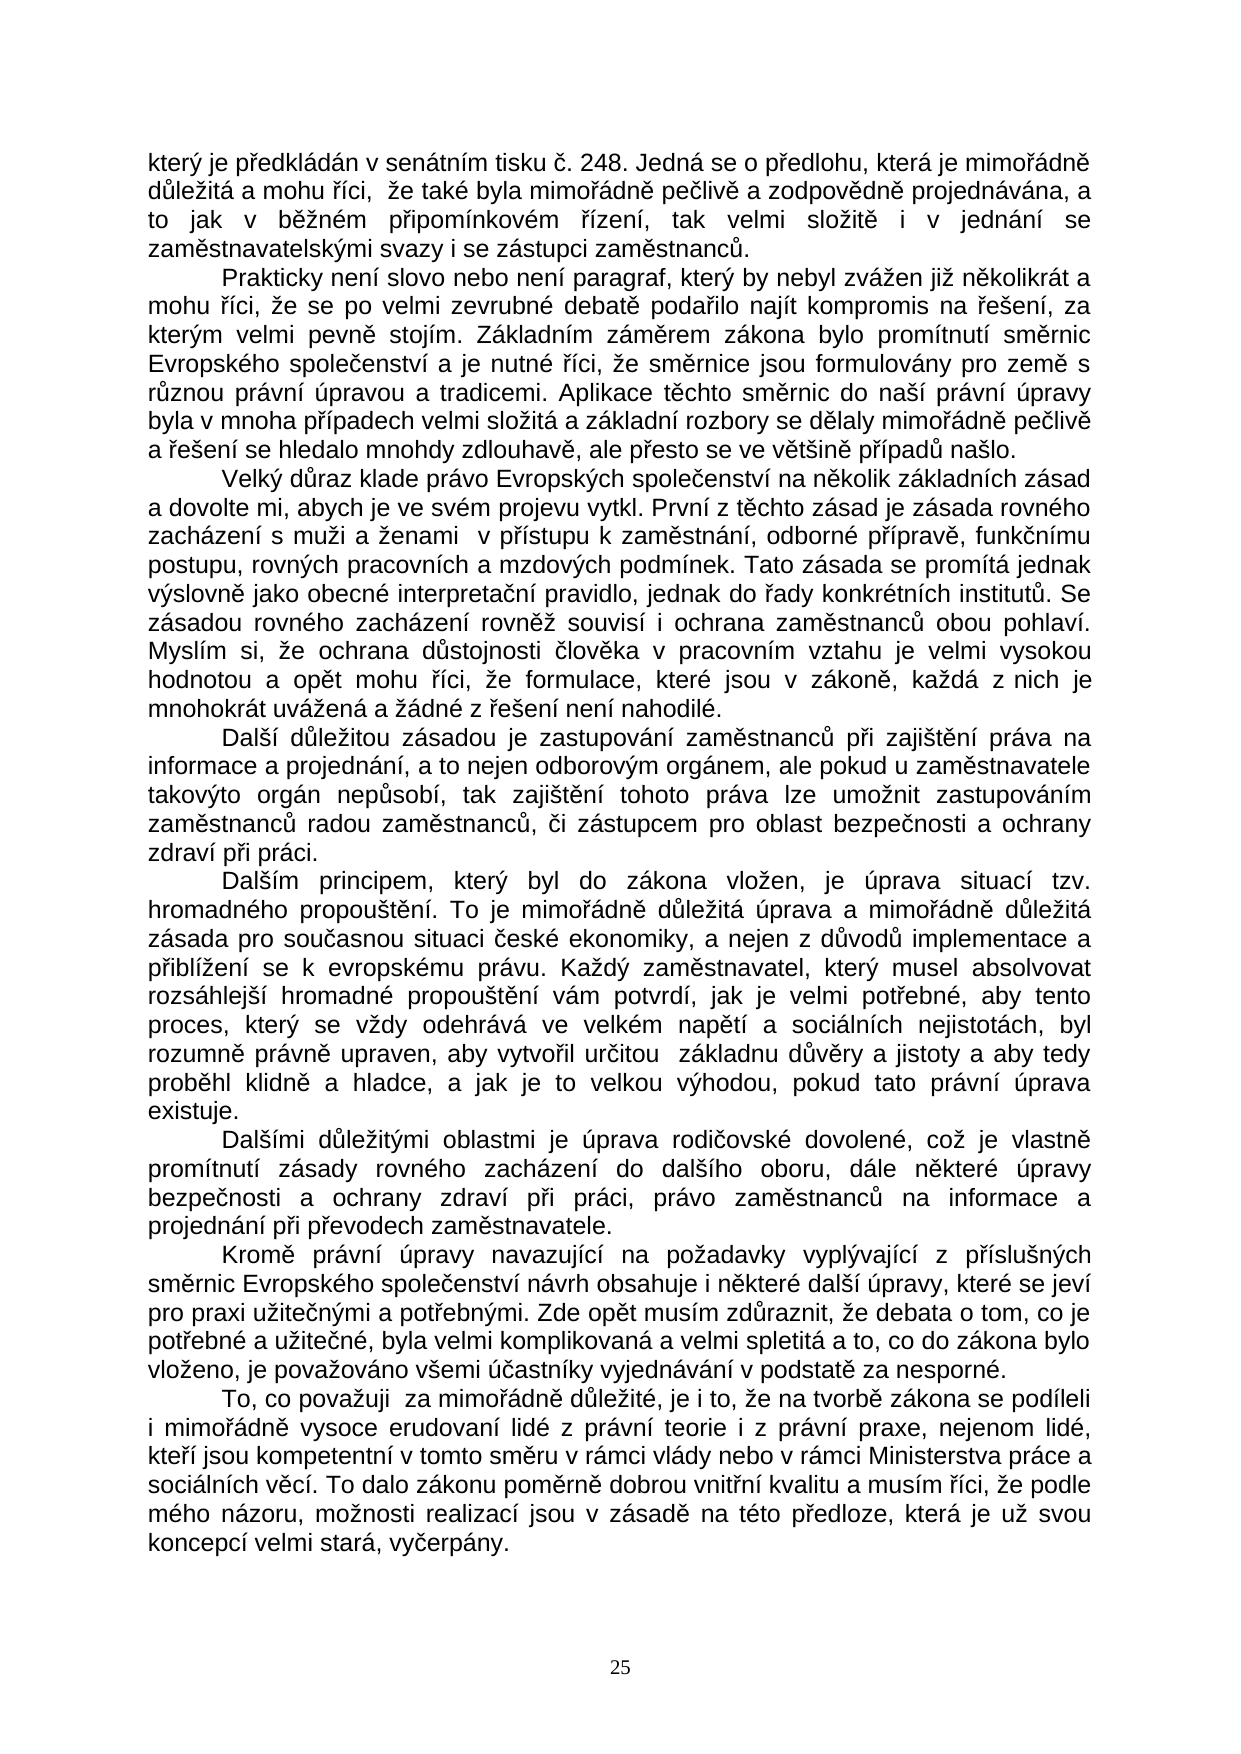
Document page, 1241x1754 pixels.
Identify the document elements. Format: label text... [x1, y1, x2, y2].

text Dalšími důležitými oblastmi je úprava rodičovské dovolené, což je vlastně promítnutí zásady rovného zacházení do dalšího oboru, dále některé úpravy bezpečnosti a ochrany zdraví při práci, právo zaměstnanců na informace a projednání při převodech zaměstnavatele. [148, 1125, 1093, 1240]
text Dalším principem, který byl do zákona vložen, je úprava situací tzv. hromadného propouštění. To je mimořádně důležitá úprava a mimořádně důležitá zásada pro současnou situaci české ekonomiky, a nejen z důvodů implementace a přiblížení se k evropskému právu. Každý zaměstnavatel, který musel absolvovat rozsáhlejší hromadné propouštění vám potvrdí, jak je velmi potřebné, aby tento proces, který se vždy odehrává ve velkém napětí a sociálních nejistotách, byl rozumně právně upraven, aby vytvořil určitou základnu důvěry a jistoty a aby tedy proběhl klidně a hladce, a jak je to velkou výhodou, pokud tato právní úprava existuje. [148, 866, 1093, 1125]
text To, co považuji za mimořádně důležité, je i to, že na tvorbě zákona se podíleli i mimořádně vysoce erudovaní lidé z právní teorie i z právní praxe, nejenom lidé, kteří jsou kompetentní v tomto směru v rámci vlády nebo v rámci Ministerstva práce a sociálních věcí. To dalo zákonu poměrně dobrou vnitřní kvalitu a musím říci, že podle mého názoru, možnosti realizací jsou v zásadě na této předloze, která je už svou koncepcí velmi stará, vyčerpány. [148, 1384, 1093, 1556]
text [148, 148, 1093, 263]
text Kromě právní úpravy navazující na požadavky vyplývající z příslušných směrnic Evropského společenství návrh obsahuje i některé další úpravy, které se jeví pro praxi užitečnými a potřebnými. Zde opět musím zdůraznit, že debata o tom, co je potřebné a užitečné, byla velmi komplikovaná a velmi spletitá a to, co do zákona bylo vloženo, je považováno všemi účastníky vyjednávání v podstatě za nesporné. [148, 1240, 1093, 1384]
text Další důležitou zásadou je zastupování zaměstnanců při zajištění práva na informace a projednání, a to nejen odborovým orgánem, ale pokud u zaměstnavatele takovýto orgán nepůsobí, tak zajištění tohoto práva lze umožnit zastupováním zaměstnanců radou zaměstnanců, či zástupcem pro oblast bezpečnosti a ochrany zdraví při práci. [148, 723, 1093, 866]
text Velký důraz klade právo Evropských společenství na několik základních zásad a dovolte mi, abych je ve svém projevu vytkl. První z těchto zásad je zásada rovného zacházení s muži a ženami v přístupu k zaměstnání, odborné přípravě, funkčnímu postupu, rovných pracovních a mzdových podmínek. Tato zásada se promítá jednak výslovně jako obecné interpretační pravidlo, jednak do řady konkrétních institutů. Se zásadou rovného zacházení rovněž souvisí i ochrana zaměstnanců obou pohlaví. Myslím si, že ochrana důstojnosti člověka v pracovním vztahu je velmi vysokou hodnotou a opět mohu říci, že formulace, které jsou v zákoně, každá z nich je mnohokrát uvážená a žádné z řešení není nahodilé. [148, 464, 1093, 723]
text Prakticky není slovo nebo není paragraf, který by nebyl zvážen již několikrát a mohu říci, že se po velmi zevrubné debatě podařilo najít kompromis na řešení, za kterým velmi pevně stojím. Základním záměrem zákona bylo promítnutí směrnic Evropského společenství a je nutné říci, že směrnice jsou formulovány pro země s různou právní úpravou a tradicemi. Aplikace těchto směrnic do naší právní úpravy byla v mnoha případech velmi složitá a základní rozbory se dělaly mimořádně pečlivě a řešení se hledalo mnohdy zdlouhavě, ale přesto se ve většině případů našlo. [148, 263, 1093, 464]
